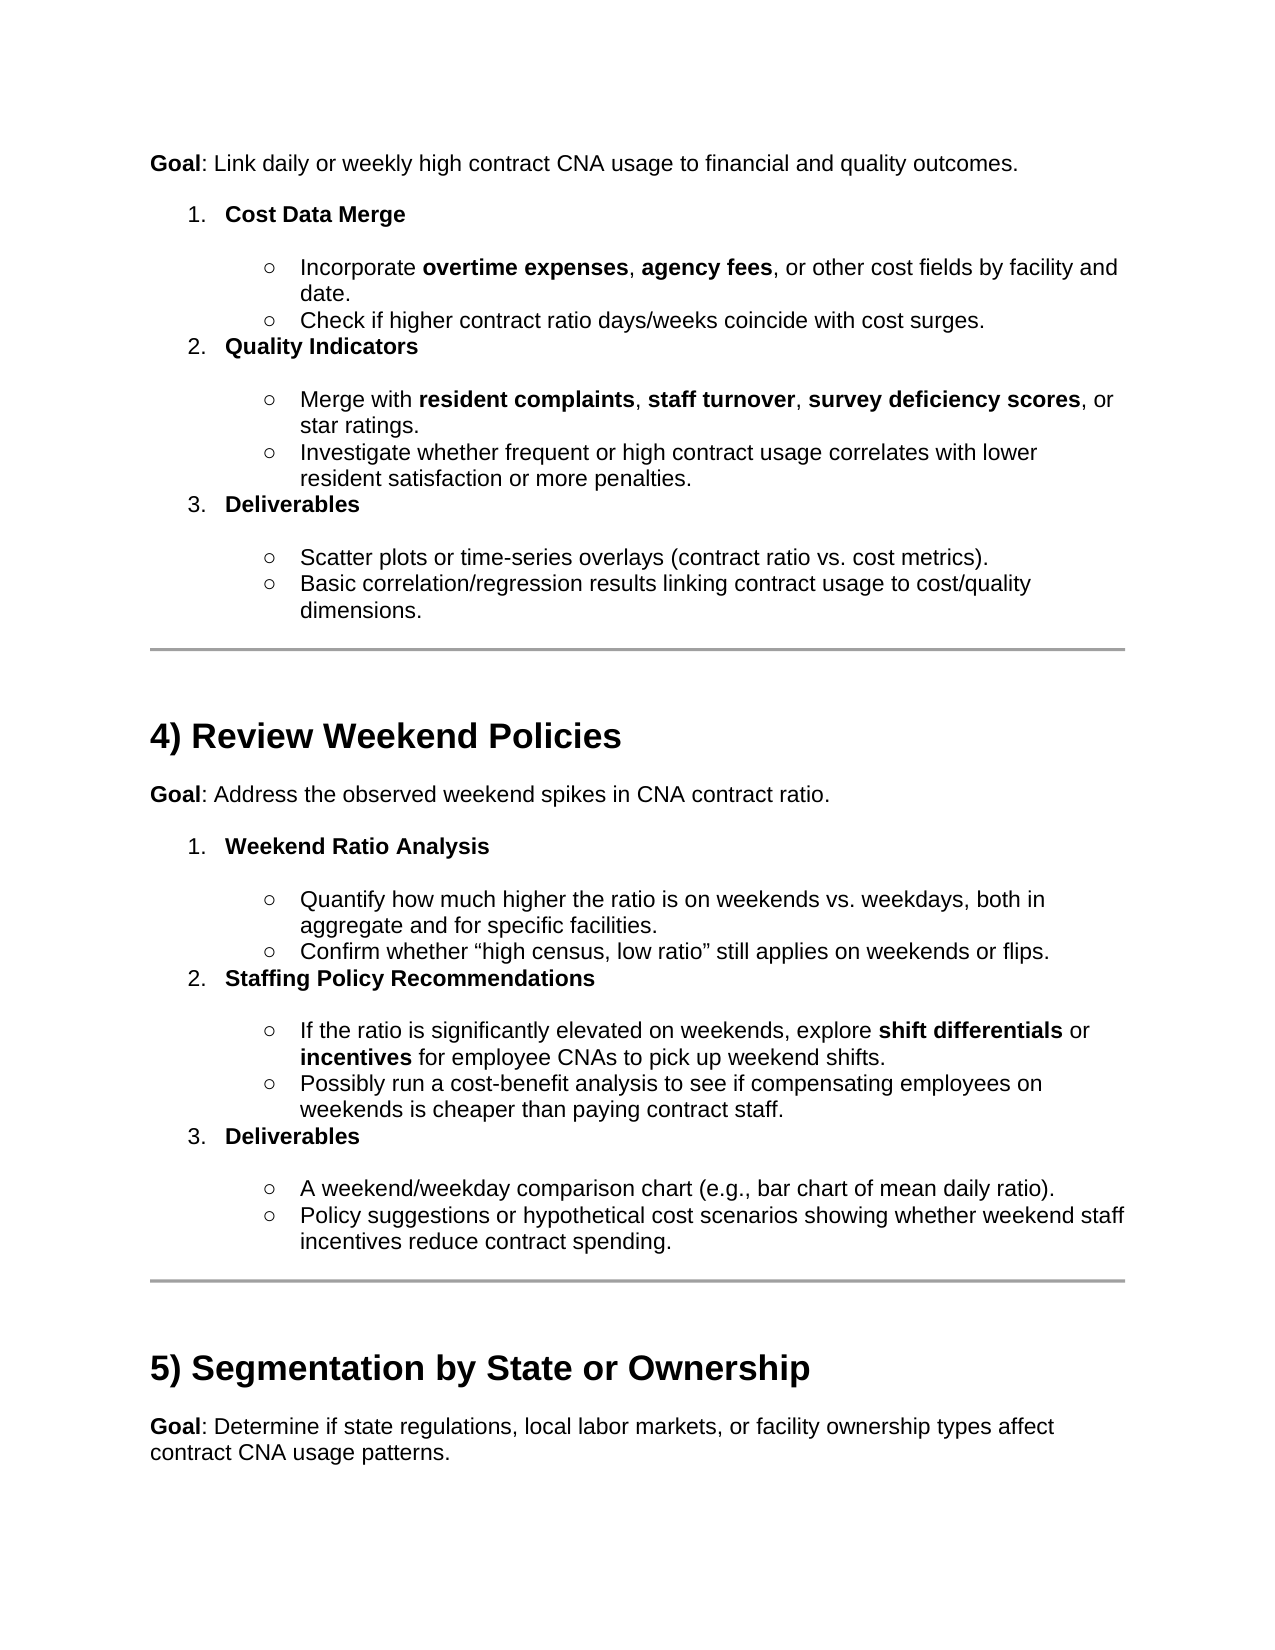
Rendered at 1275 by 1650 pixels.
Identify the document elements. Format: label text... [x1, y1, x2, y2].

list If the ratio is significantly elevated on weekends, explore shift differentials or incentives for employee CNAs to pick up weekend shifts. [262, 1017, 1125, 1070]
list Staffing Policy Recommendations [187, 964, 1125, 1017]
list Quality Indicators [187, 333, 1125, 386]
list Scatter plots or time‐series overlays (contract ratio vs. cost metrics). [262, 544, 1125, 570]
list Investigate whether frequent or high contract usage correlates with lower resident satisfaction or more penalties. [262, 438, 1125, 491]
list Confirm whether “high census, low ratio” still applies on weekends or flips. [262, 938, 1125, 964]
subtitle 5) Segmentation by State or Ownership [150, 1347, 1125, 1388]
list A weekend/weekday comparison chart (e.g., bar chart of mean daily ratio). [262, 1175, 1125, 1202]
list Deliverables [187, 491, 1125, 544]
list Weekend Ratio Analysis [187, 833, 1125, 886]
list Cost Data Merge [187, 201, 1125, 254]
list Basic correlation/regression results linking contract usage to cost/quality dimensions. [262, 570, 1125, 623]
text Goal: Address the observed weekend spikes in CNA contract ratio. [150, 781, 1125, 808]
text Goal: Determine if state regulations, local labor markets, or facility ownership types affect contract CNA usage patterns. [150, 1413, 1125, 1466]
list Deliverables [187, 1123, 1125, 1175]
list Check if higher contract ratio days/weeks coincide with cost surges. [262, 307, 1125, 333]
list Policy suggestions or hypothetical cost scenarios showing whether weekend staff incentives reduce contract spending. [262, 1202, 1125, 1254]
list Possibly run a cost-benefit analysis to see if compensating employees on weekends is cheaper than paying contract staff. [262, 1070, 1125, 1123]
text Goal: Link daily or weekly high contract CNA usage to financial and quality outcomes. [150, 150, 1125, 176]
subtitle 4) Review Weekend Policies [150, 716, 1125, 756]
list Merge with resident complaints, staff turnover, survey deficiency scores, or star ratings. [262, 386, 1125, 438]
list Quantify how much higher the ratio is on weekends vs. weekdays, both in aggregate and for specific facilities. [262, 886, 1125, 938]
list Incorporate overtime expenses, agency fees, or other cost fields by facility and date. [262, 254, 1125, 307]
